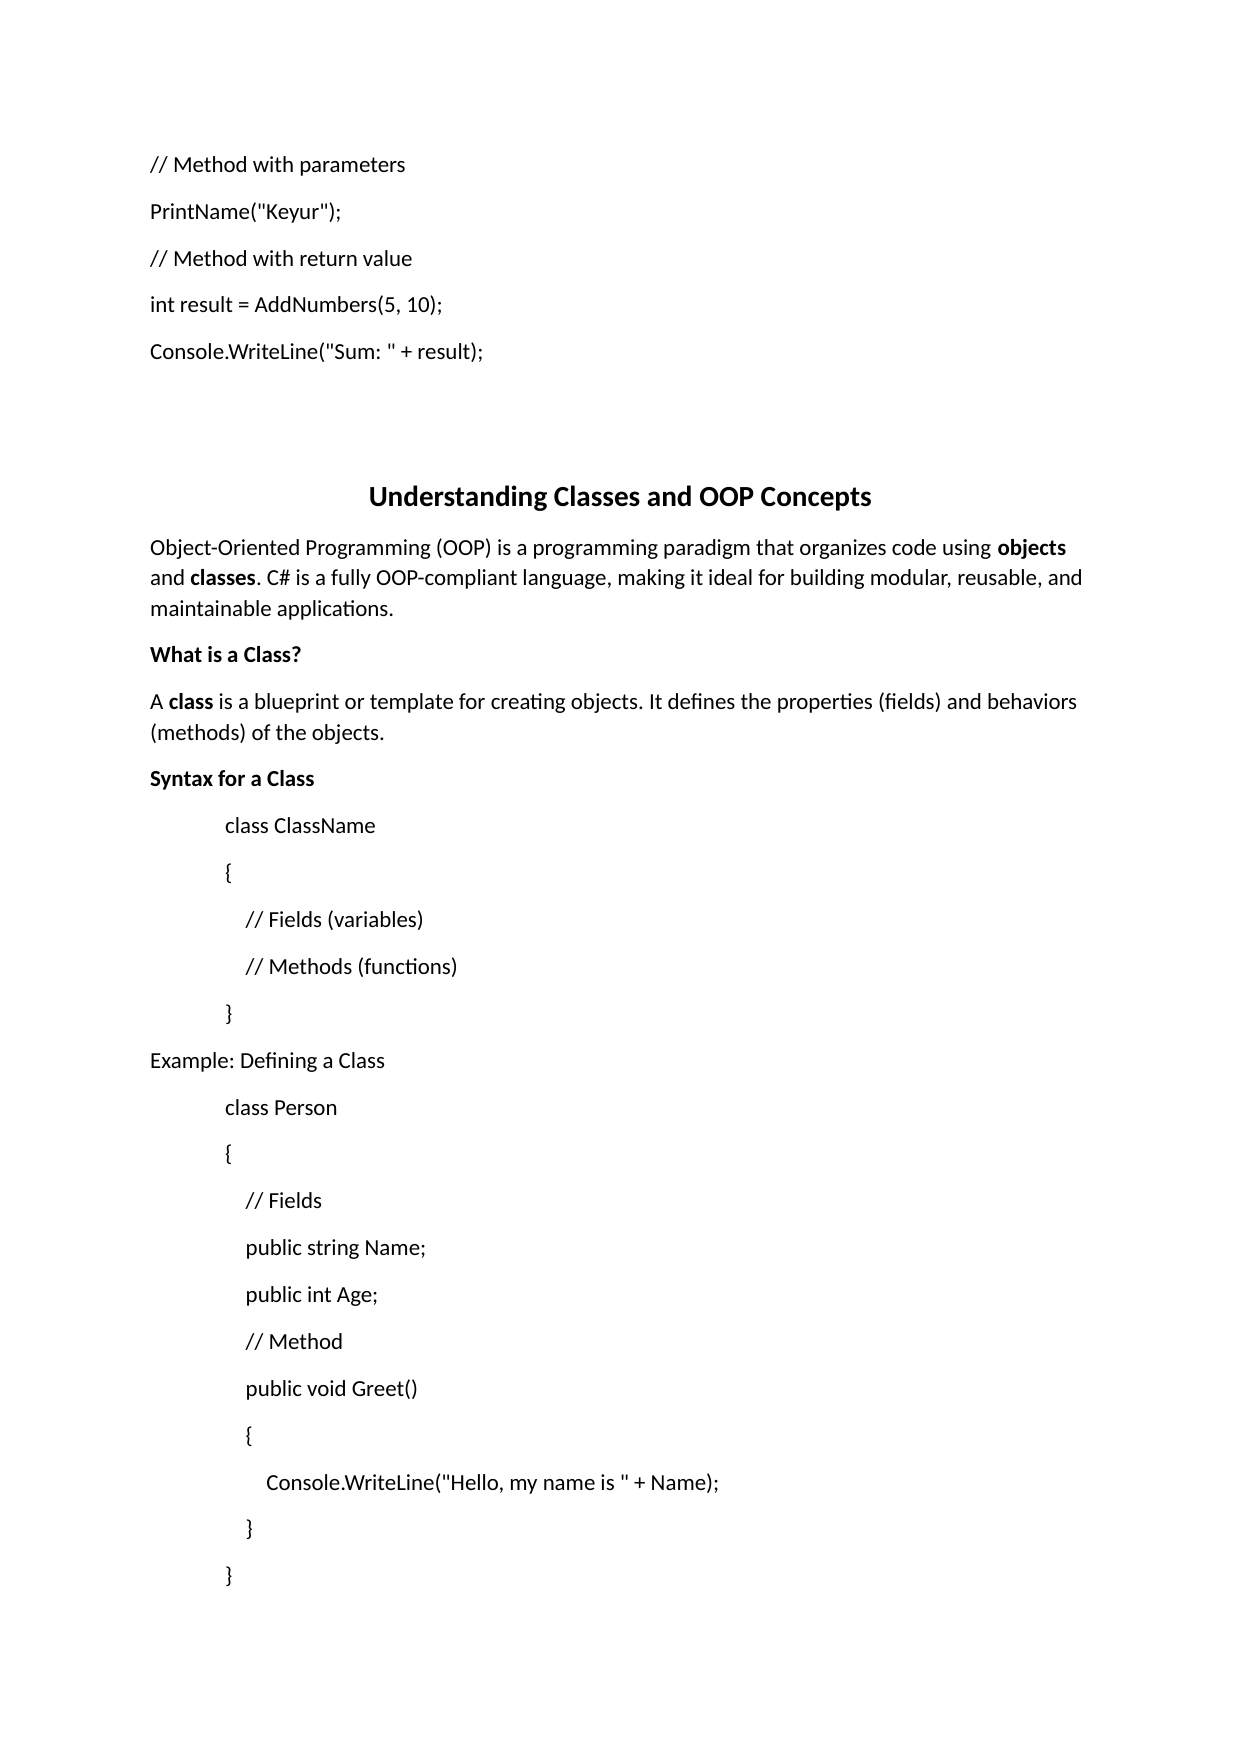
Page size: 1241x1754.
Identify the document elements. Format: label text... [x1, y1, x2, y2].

text class ClassName [225, 811, 1090, 839]
text { [225, 858, 1090, 886]
text public int Age; [225, 1280, 1090, 1308]
text Understanding Classes and OOP Concepts [150, 478, 1090, 514]
text // Method with parameters [150, 150, 1090, 178]
text // Methods (functions) [225, 952, 1090, 980]
text // Method with return value [150, 244, 1090, 272]
text // Fields [225, 1186, 1090, 1214]
text // Fields (variables) [225, 905, 1090, 933]
text Example: Defining a Class [150, 1046, 1090, 1074]
text } [225, 1514, 1090, 1542]
text } [225, 1561, 1090, 1589]
text Console.WriteLine("Hello, my name is " + Name); [225, 1468, 1090, 1496]
text What is a Class? [150, 641, 1090, 668]
text A class is a blueprint or template for creating objects. It defines the properties (fields) and behaviors (methods) of the objects. [150, 687, 1090, 746]
text Console.WriteLine("Sum: " + result); [150, 337, 1090, 366]
text public string Name; [225, 1233, 1090, 1261]
text // Method [225, 1327, 1090, 1355]
text Object-Oriented Programming (OOP) is a programming paradigm that organizes code using objects and classes. C# is a fully OOP-compliant language, making it ideal for building modular, reusable, and maintainable applications. [150, 533, 1090, 622]
text Syntax for a Class [150, 764, 1090, 792]
text int result = AddNumbers(5, 10); [150, 291, 1090, 319]
text } [225, 999, 1090, 1027]
text { [225, 1421, 1090, 1449]
text { [225, 1139, 1090, 1167]
text public void Greet() [225, 1374, 1090, 1402]
text PrintName("Keyur"); [150, 197, 1090, 225]
text class Person [225, 1093, 1090, 1121]
